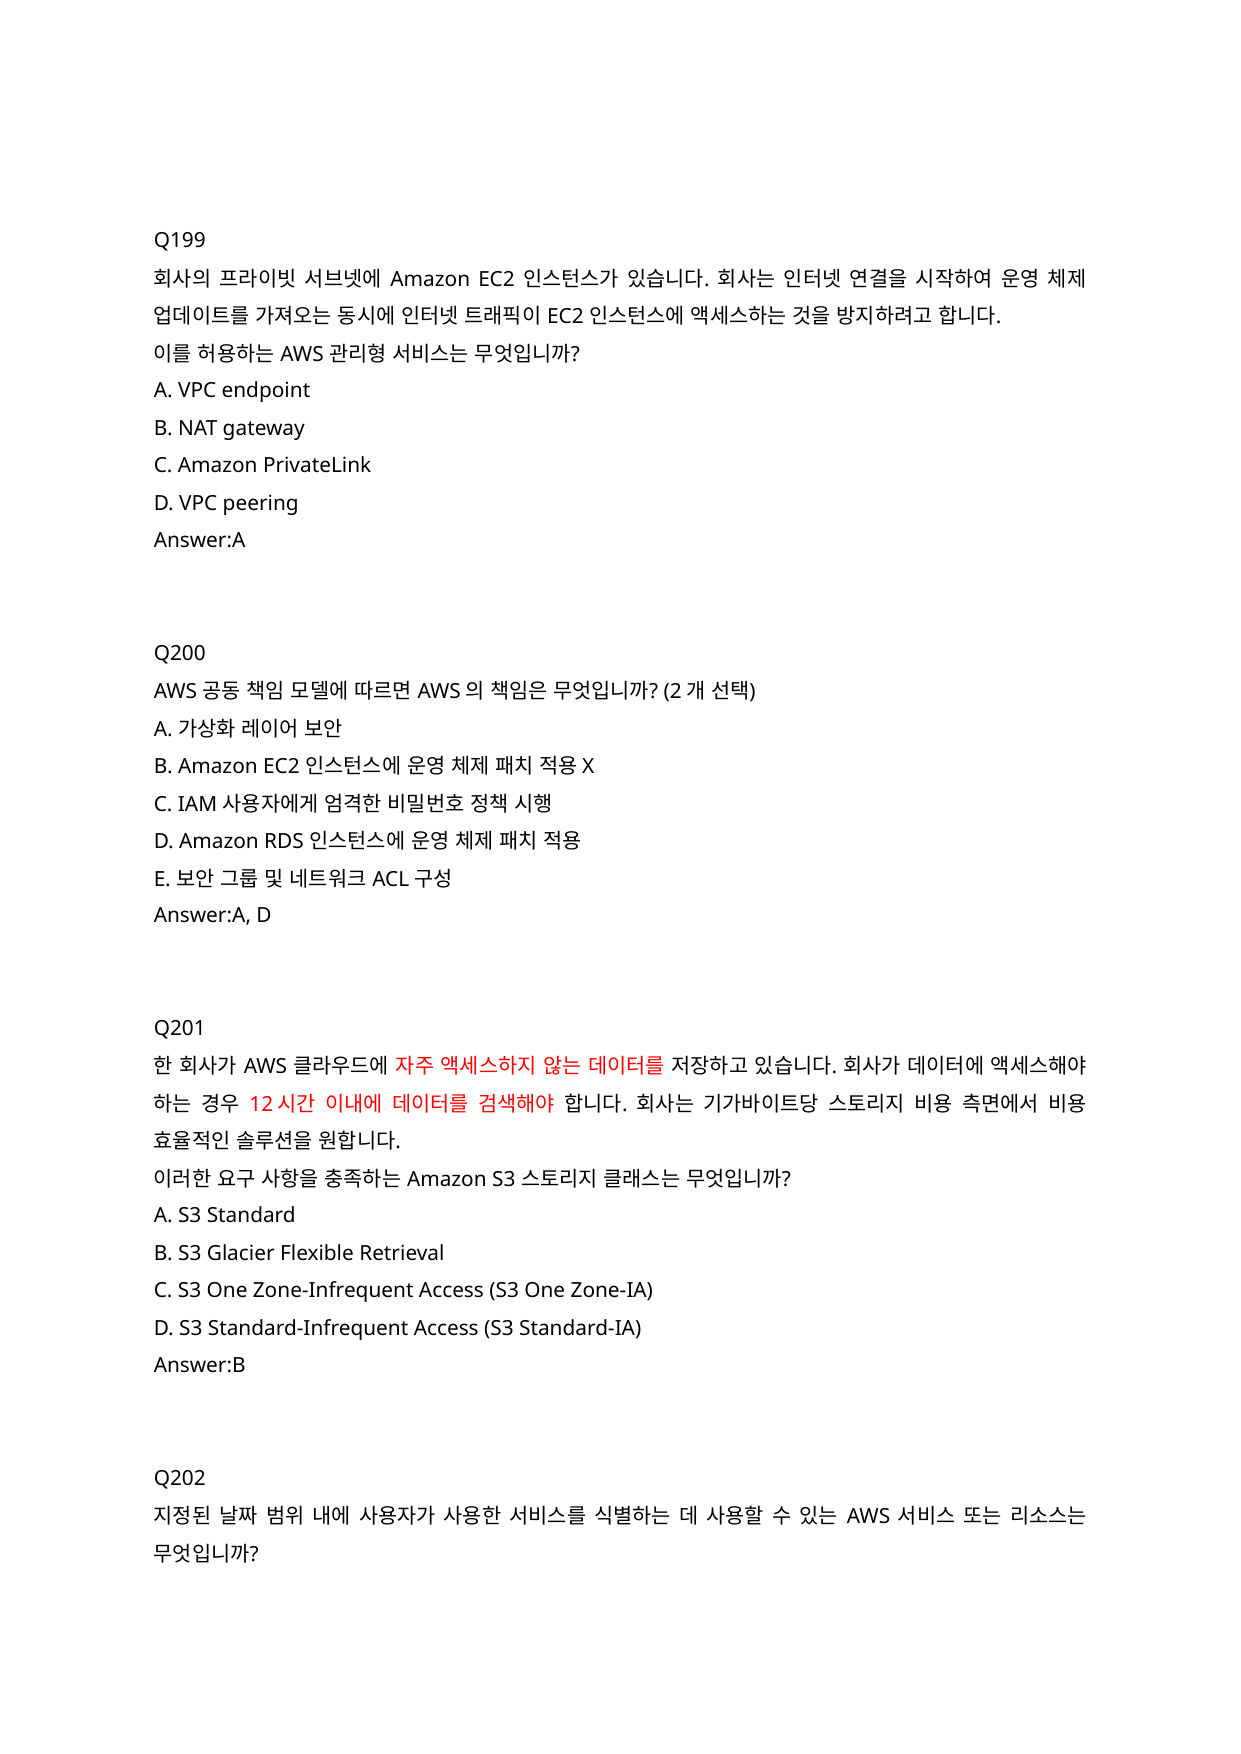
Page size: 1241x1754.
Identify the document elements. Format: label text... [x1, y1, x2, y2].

text 지정된 날짜 범위 내에 사용자가 사용한 서비스를 식별하는 데 사용할 수 있는 AWS 서비스 또는 리소스는 무엇입니까? [153, 1496, 1087, 1571]
text 이를 허용하는 AWS 관리형 서비스는 무엇입니까? [153, 333, 1087, 371]
text Q202 [153, 1458, 1087, 1496]
text Q201 [153, 1008, 1087, 1046]
text 한 회사가 AWS 클라우드에 자주 액세스하지 않는 데이터를 저장하고 있습니다. 회사가 데이터에 액세스해야 하는 경우 12시간 이내에 데이터를 검색해야 합니다. 회사는 기가바이트당 스토리지 비용 측면에서 비용 효율적인 솔루션을 원합니다. [153, 1046, 1087, 1158]
text A. VPC endpoint [153, 371, 1087, 408]
text C. Amazon PrivateLink [153, 446, 1087, 483]
text A. 가상화 레이어 보안 [153, 708, 1087, 746]
text Answer:B [153, 1346, 1087, 1383]
text Answer:A [153, 521, 1087, 558]
text Q200 [153, 633, 1087, 671]
text AWS 공동 책임 모델에 따르면 AWS의 책임은 무엇입니까? (2개 선택) [153, 671, 1087, 708]
text C. IAM 사용자에게 엄격한 비밀번호 정책 시행 [153, 783, 1087, 821]
text Answer:A, D [153, 896, 1087, 933]
text A. S3 Standard [153, 1196, 1087, 1233]
text 이러한 요구 사항을 충족하는 Amazon S3 스토리지 클래스는 무엇입니까? [153, 1158, 1087, 1196]
text B. NAT gateway [153, 408, 1087, 446]
text D. S3 Standard-Infrequent Access (S3 Standard-IA) [153, 1308, 1087, 1346]
text B. Amazon EC2 인스턴스에 운영 체제 패치 적용X [153, 746, 1087, 783]
text B. S3 Glacier Flexible Retrieval [153, 1233, 1087, 1271]
text 회사의 프라이빗 서브넷에 Amazon EC2 인스턴스가 있습니다. 회사는 인터넷 연결을 시작하여 운영 체제 업데이트를 가져오는 동시에 인터넷 트래픽이 EC2 인스턴스에 액세스하는 것을 방지하려고 합니다. [153, 258, 1087, 333]
text C. S3 One Zone-Infrequent Access (S3 One Zone-IA) [153, 1271, 1087, 1308]
text Q199 [153, 221, 1087, 258]
text E. 보안 그룹 및 네트워크 ACL 구성 [153, 858, 1087, 896]
text D. VPC peering [153, 483, 1087, 521]
text D. Amazon RDS 인스턴스에 운영 체제 패치 적용 [153, 821, 1087, 858]
